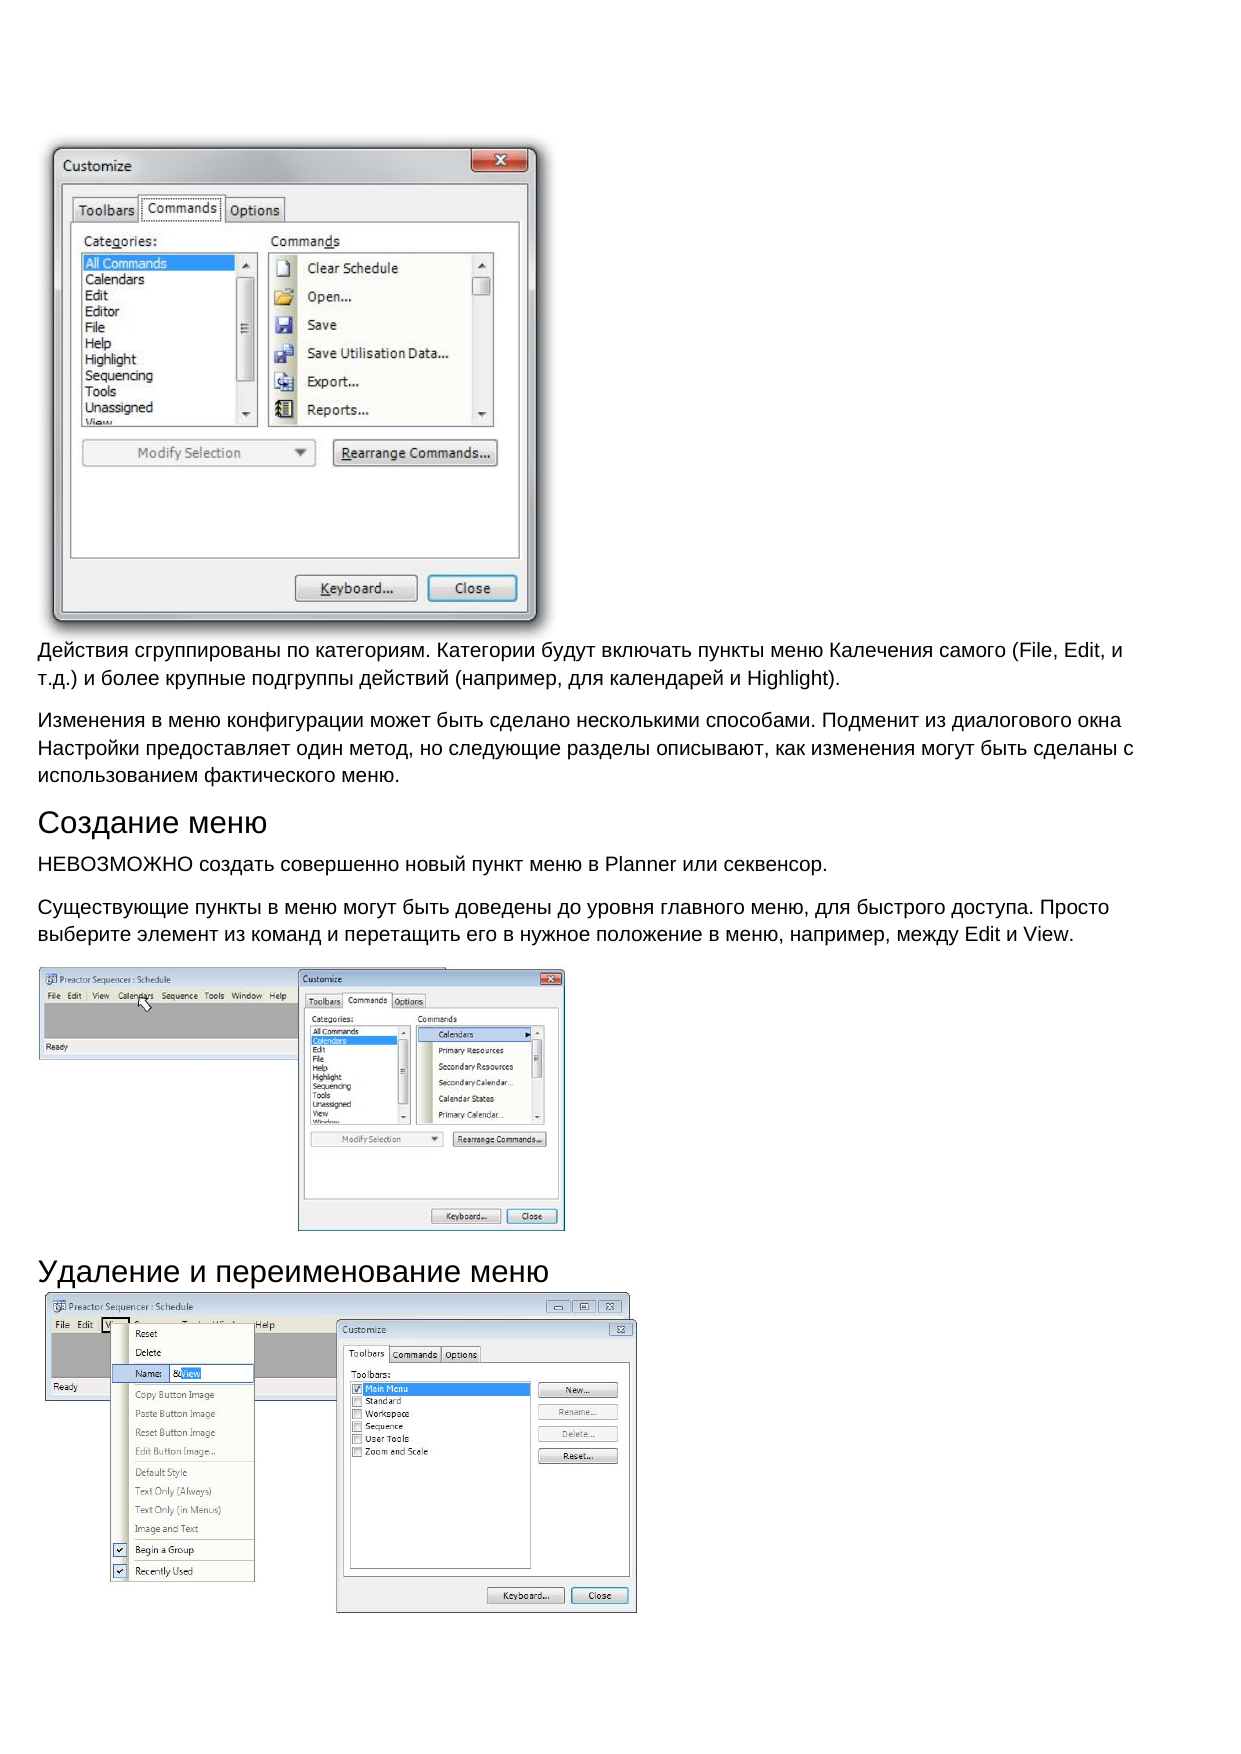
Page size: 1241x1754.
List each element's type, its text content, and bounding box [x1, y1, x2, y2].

picture [37, 964, 566, 1231]
text Удаление и переименование меню [37, 1253, 1202, 1288]
text Изменения в меню конфигурации может быть сделано несколькими способами. Подменит из диалогового окна Настройки предоставляет один метод, но следующие разделы описывают, как изменения могут быть сделаны с использованием фактического меню. [37, 708, 1162, 787]
text Существующие пункты в меню могут быть доведены до уровня главного меню, для быстрого доступа. Просто выберите элемент из команд и перетащить его в нужное положение в меню, например, между Edit и View. [37, 895, 1129, 946]
text Создание меню [37, 804, 1202, 840]
text НЕВОЗМОЖНО создать совершенно новый пункт меню в Planner или секвенсор. [37, 852, 1202, 876]
picture [37, 134, 558, 638]
text Действия сгруппированы по категориям. Категории будут включать пункты меню Калечения самого (File, Edit, и т.д.) и более крупные подгруппы действий (например, для календарей и Highlight). [37, 638, 1158, 690]
picture [44, 1292, 638, 1614]
